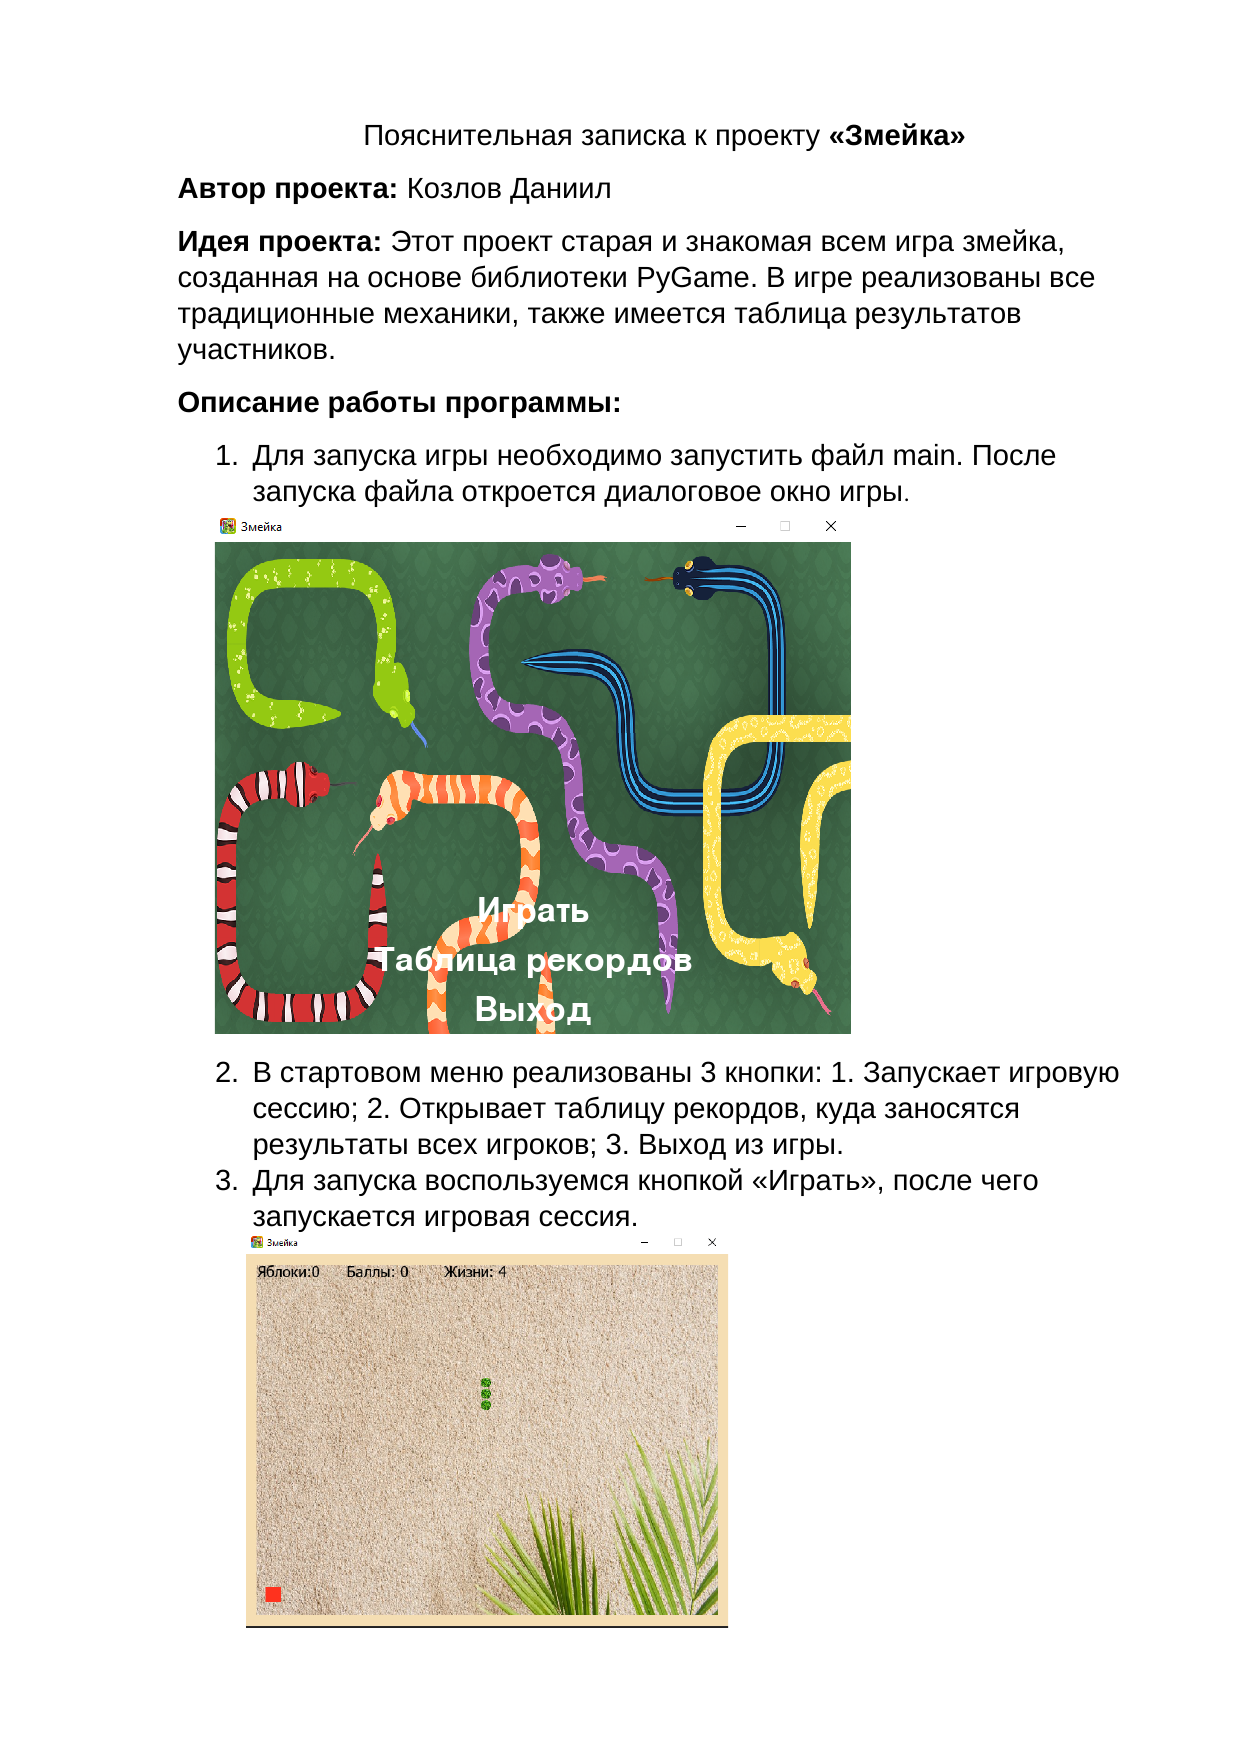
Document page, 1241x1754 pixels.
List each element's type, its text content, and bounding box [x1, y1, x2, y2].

list Для запуска воспользуемся кнопкой «Играть», после чего запускается игровая сессия. [215, 1163, 1152, 1233]
text Описание работы программы: [177, 385, 1152, 418]
text Пояснительная записка к проекту «Змейка» [177, 118, 1152, 152]
list В стартовом меню реализованы 3 кнопки: 1. Запускает игровую сессию; 2. Открывает таблицу рекордов, куда заносятся результаты всех игроков; 3. Выход из игры. [215, 1055, 1152, 1161]
picture [214, 515, 851, 1034]
text Идея проекта: Этот проект старая и знакомая всем игра змейка, созданная на основе библиотеки PyGame. В игре реализованы все традиционные механики, также имеется таблица результатов участников. [177, 224, 1152, 366]
text Автор проекта: Козлов Даниил [177, 171, 1152, 204]
list Для запуска игры необходимо запустить файл main. После запуска файла откроется диалоговое окно игры. [215, 438, 1152, 507]
picture [246, 1233, 729, 1628]
